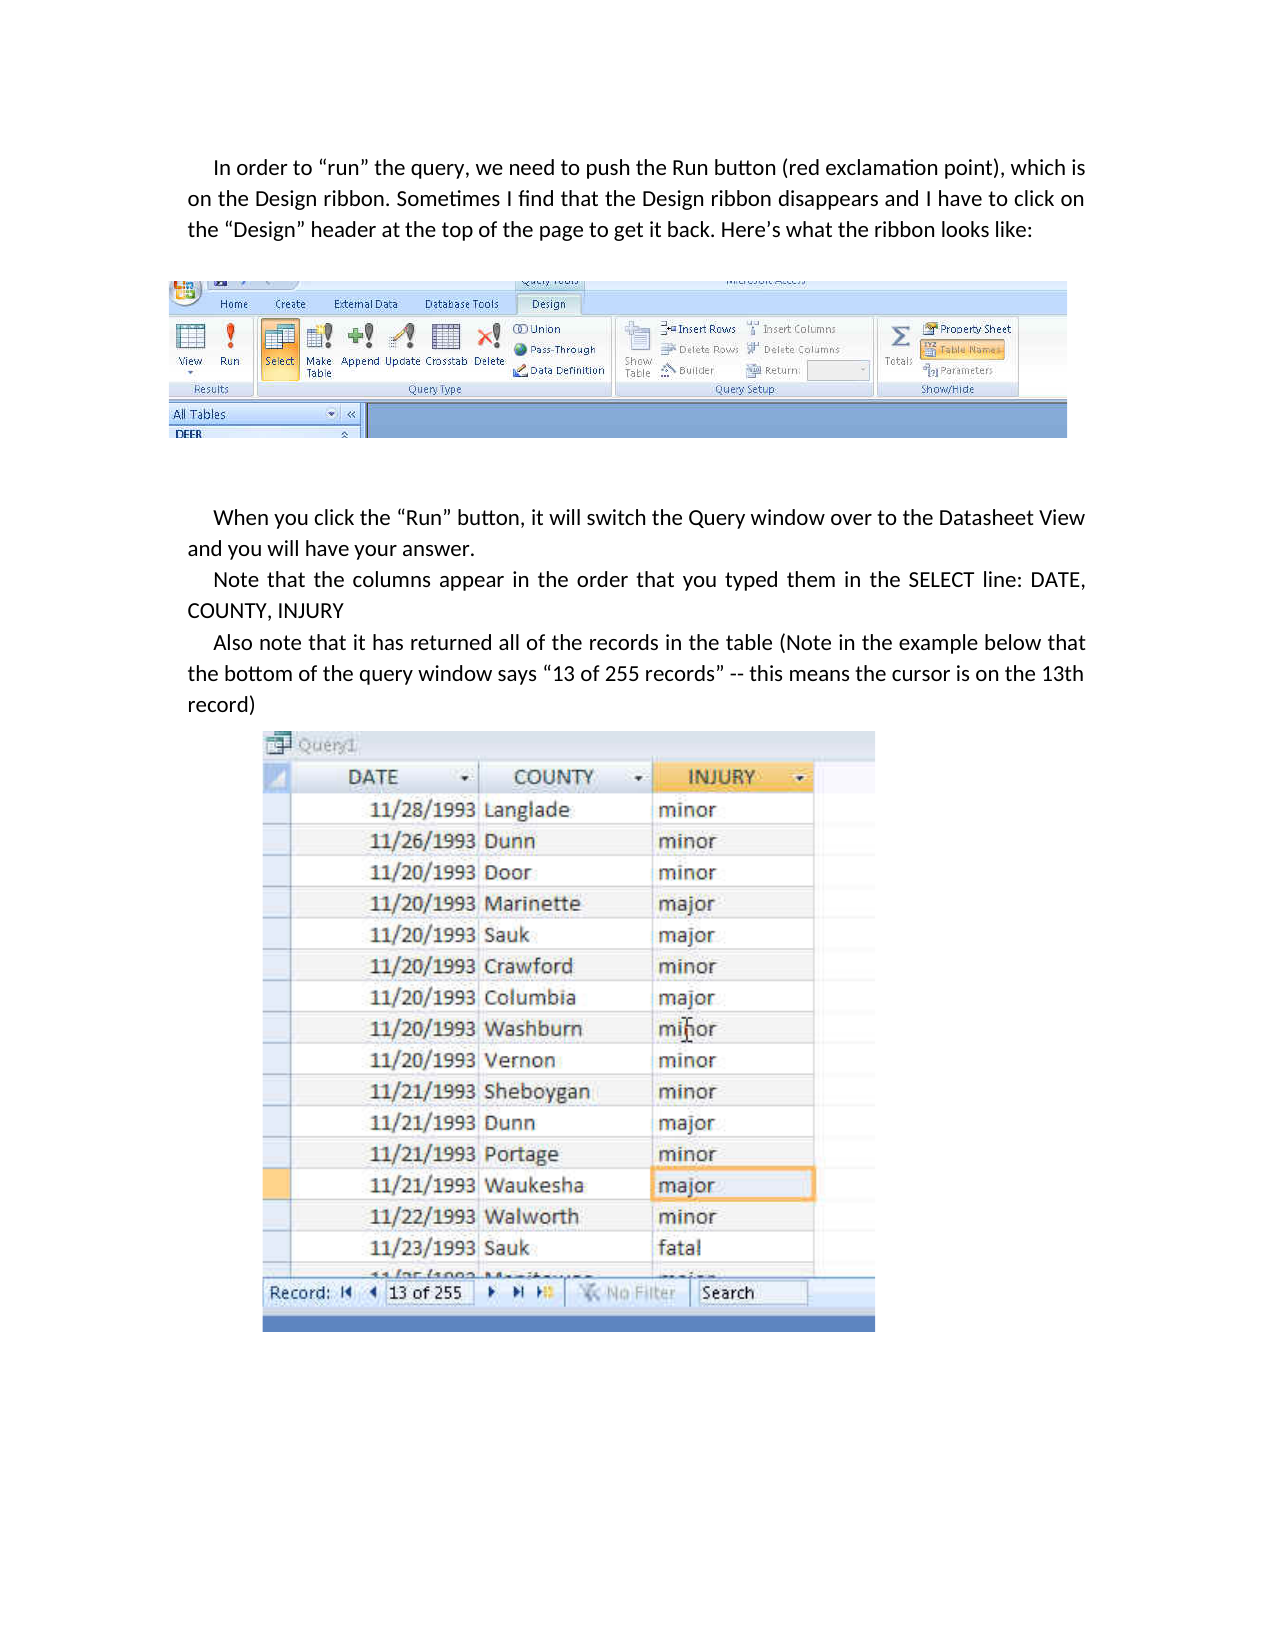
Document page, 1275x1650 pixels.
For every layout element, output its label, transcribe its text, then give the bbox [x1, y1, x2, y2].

text When you click the “Run” button, it will switch the Query window over to the Datasheet View and you will have your answer. [187, 500, 1087, 562]
picture [168, 281, 1068, 438]
text Note that the columns appear in the order that you typed them in the SELECT line: DATE, COUNTY, INJURY [187, 562, 1087, 625]
picture [262, 731, 876, 1332]
text Also note that it has returned all of the records in the table (Note in the example below that the bottom of the query window says “13 of 255 records” -- this means the cursor is on the 13th record) [187, 625, 1087, 719]
text In order to “run” the query, we need to push the Run button (red exclamation point), which is on the Design ribbon. Sometimes I find that the Design ribbon disappears and I have to click on the “Design” header at the top of the page to get it back. Here’s what the ribbon looks like: [187, 150, 1087, 244]
